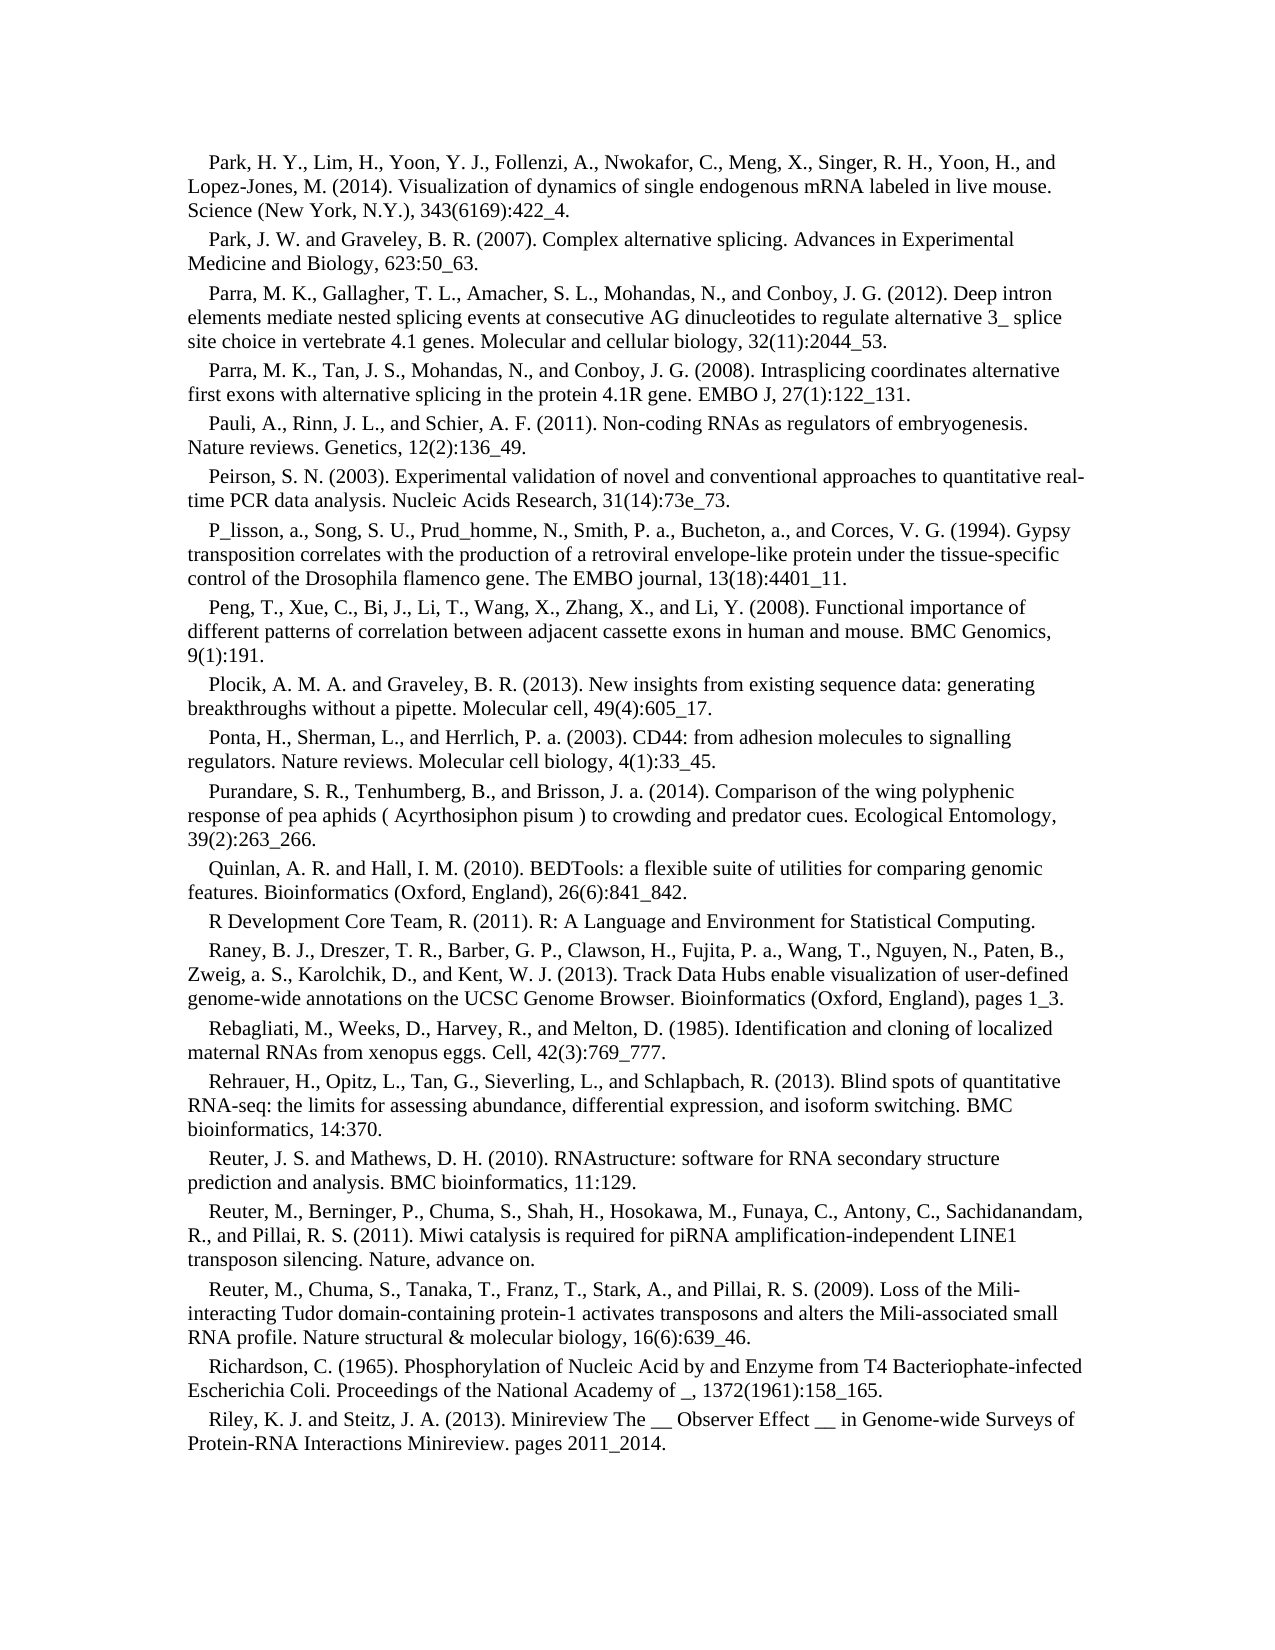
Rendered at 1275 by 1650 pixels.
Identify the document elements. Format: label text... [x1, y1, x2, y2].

text R Development Core Team, R. (2011). R: A Language and Environment for Statistical Computing. [187, 909, 1087, 933]
text Park, H. Y., Lim, H., Yoon, Y. J., Follenzi, A., Nwokafor, C., Meng, X., Singer, R. H., Yoon, H., and Lopez-Jones, M. (2014). Visualization of dynamics of single endogenous mRNA labeled in live mouse. Science (New York, N.Y.), 343(6169):422_4. [187, 150, 1087, 222]
text Parra, M. K., Gallagher, T. L., Amacher, S. L., Mohandas, N., and Conboy, J. G. (2012). Deep intron elements mediate nested splicing events at consecutive AG dinucleotides to regulate alternative 3_ splice site choice in vertebrate 4.1 genes. Molecular and cellular biology, 32(11):2044_53. [187, 281, 1087, 353]
text Quinlan, A. R. and Hall, I. M. (2010). BEDTools: a flexible suite of utilities for comparing genomic features. Bioinformatics (Oxford, England), 26(6):841_842. [187, 856, 1087, 904]
text Rehrauer, H., Opitz, L., Tan, G., Sieverling, L., and Schlapbach, R. (2013). Blind spots of quantitative RNA-seq: the limits for assessing abundance, differential expression, and isoform switching. BMC bioinformatics, 14:370. [187, 1069, 1087, 1141]
text Reuter, J. S. and Mathews, D. H. (2010). RNAstructure: software for RNA secondary structure prediction and analysis. BMC bioinformatics, 11:129. [187, 1146, 1087, 1194]
text Peirson, S. N. (2003). Experimental validation of novel and conventional approaches to quantitative real-time PCR data analysis. Nucleic Acids Research, 31(14):73e_73. [187, 464, 1087, 512]
text Pauli, A., Rinn, J. L., and Schier, A. F. (2011). Non-coding RNAs as regulators of embryogenesis. Nature reviews. Genetics, 12(2):136_49. [187, 411, 1087, 459]
text Parra, M. K., Tan, J. S., Mohandas, N., and Conboy, J. G. (2008). Intrasplicing coordinates alternative first exons with alternative splicing in the protein 4.1R gene. EMBO J, 27(1):122_131. [187, 358, 1087, 406]
text Richardson, C. (1965). Phosphorylation of Nucleic Acid by and Enzyme from T4 Bacteriophate-infected Escherichia Coli. Proceedings of the National Academy of _, 1372(1961):158_165. [187, 1354, 1087, 1402]
text P_lisson, a., Song, S. U., Prud_homme, N., Smith, P. a., Bucheton, a., and Corces, V. G. (1994). Gypsy transposition correlates with the production of a retroviral envelope-like protein under the tissue-specific control of the Drosophila flamenco gene. The EMBO journal, 13(18):4401_11. [187, 517, 1087, 590]
text Reuter, M., Berninger, P., Chuma, S., Shah, H., Hosokawa, M., Funaya, C., Antony, C., Sachidanandam, R., and Pillai, R. S. (2011). Miwi catalysis is required for piRNA amplification-independent LINE1 transposon silencing. Nature, advance on. [187, 1199, 1087, 1271]
text Peng, T., Xue, C., Bi, J., Li, T., Wang, X., Zhang, X., and Li, Y. (2008). Functional importance of different patterns of correlation between adjacent cassette exons in human and mouse. BMC Genomics, 9(1):191. [187, 595, 1087, 667]
text Raney, B. J., Dreszer, T. R., Barber, G. P., Clawson, H., Fujita, P. a., Wang, T., Nguyen, N., Paten, B., Zweig, a. S., Karolchik, D., and Kent, W. J. (2013). Track Data Hubs enable visualization of user-defined genome-wide annotations on the UCSC Genome Browser. Bioinformatics (Oxford, England), pages 1_3. [187, 938, 1087, 1010]
text Reuter, M., Chuma, S., Tanaka, T., Franz, T., Stark, A., and Pillai, R. S. (2009). Loss of the Mili-interacting Tudor domain-containing protein-1 activates transposons and alters the Mili-associated small RNA profile. Nature structural & molecular biology, 16(6):639_46. [187, 1277, 1087, 1349]
text Park, J. W. and Graveley, B. R. (2007). Complex alternative splicing. Advances in Experimental Medicine and Biology, 623:50_63. [187, 227, 1087, 275]
text Rebagliati, M., Weeks, D., Harvey, R., and Melton, D. (1985). Identification and cloning of localized maternal RNAs from xenopus eggs. Cell, 42(3):769_777. [187, 1016, 1087, 1064]
text Plocik, A. M. A. and Graveley, B. R. (2013). New insights from existing sequence data: generating breakthroughs without a pipette. Molecular cell, 49(4):605_17. [187, 672, 1087, 720]
text Riley, K. J. and Steitz, J. A. (2013). Minireview The __ Observer Effect __ in Genome-wide Surveys of Protein-RNA Interactions Minireview. pages 2011_2014. [187, 1407, 1087, 1455]
text Purandare, S. R., Tenhumberg, B., and Brisson, J. a. (2014). Comparison of the wing polyphenic response of pea aphids ( Acyrthosiphon pisum ) to crowding and predator cues. Ecological Entomology, 39(2):263_266. [187, 778, 1087, 851]
text Ponta, H., Sherman, L., and Herrlich, P. a. (2003). CD44: from adhesion molecules to signalling regulators. Nature reviews. Molecular cell biology, 4(1):33_45. [187, 725, 1087, 773]
